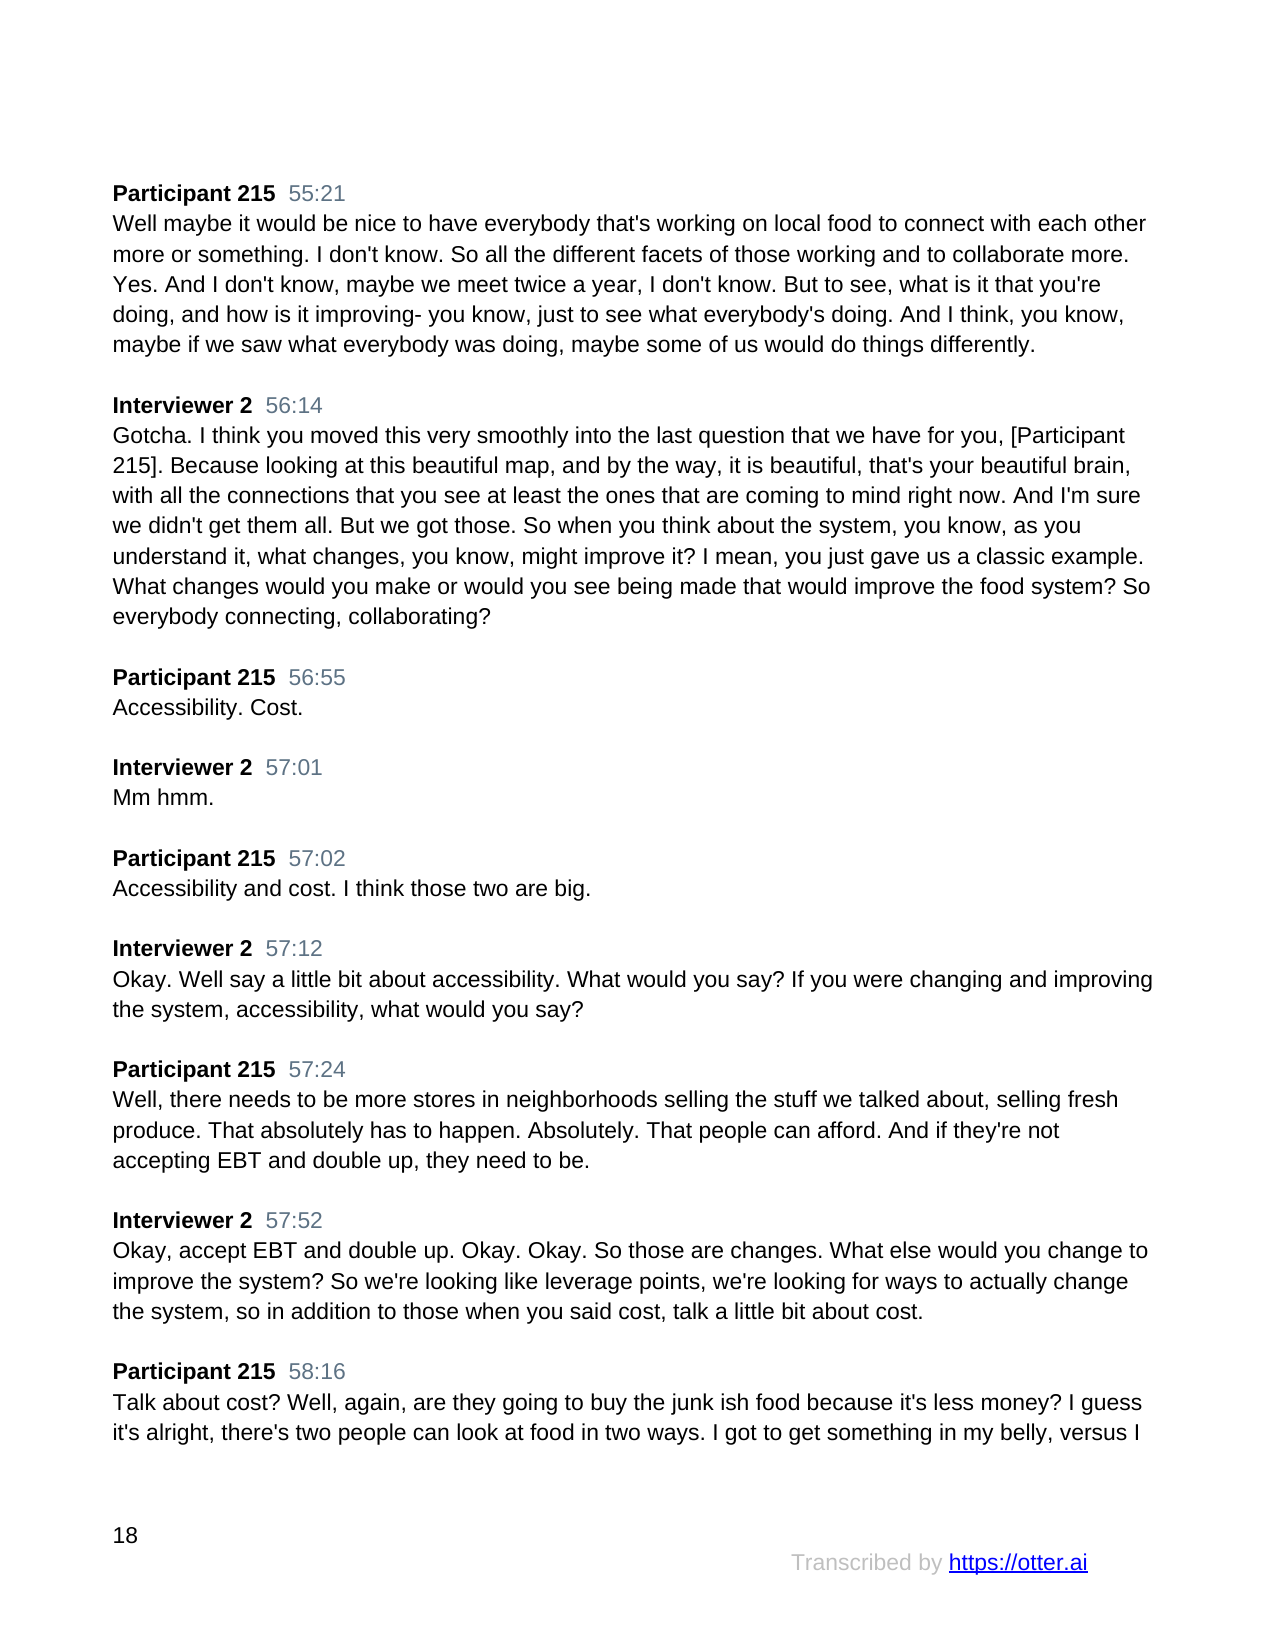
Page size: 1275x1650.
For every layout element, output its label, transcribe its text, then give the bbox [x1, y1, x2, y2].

text Interviewer 2 57:01 [112, 754, 1162, 781]
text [112, 1388, 1162, 1445]
text Participant 215 57:24 [112, 1056, 1162, 1083]
text Okay, accept EBT and double up. Okay. Okay. So those are changes. What else would you change to improve the system? So we're looking like leverage points, we're looking for ways to actually change the system, so in addition to those when you said cost, talk a little bit about cost. [112, 1237, 1162, 1324]
text Participant 215 56:55 [112, 663, 1162, 690]
text Gotcha. I think you moved this very smoothly into the last question that we have for you, [Participant 215]. Because looking at this beautiful map, and by the way, it is beautiful, that's your beautiful brain, with all the connections that you see at least the ones that are coming to mind right now. And I'm sure we didn't get them all. But we got those. So when you think about the system, you know, as you understand it, what changes, you know, might improve it? I mean, you just gave us a classic example. What changes would you make or would you see being made that would improve the food system? So everybody connecting, collaborating? [112, 422, 1162, 629]
text Mm hmm. [112, 784, 1162, 811]
text Accessibility. Cost. [112, 694, 1162, 720]
text Accessibility and cost. I think those two are big. [112, 875, 1162, 901]
text Participant 215 55:21 [112, 180, 1162, 207]
text Participant 215 58:16 [112, 1358, 1162, 1385]
text Interviewer 2 56:14 [112, 392, 1162, 418]
text Well, there needs to be more stores in neighborhoods selling the stuff we talked about, selling fresh produce. That absolutely has to happen. Absolutely. That people can afford. And if they're not accepting EBT and double up, they need to be. [112, 1086, 1162, 1173]
text Interviewer 2 57:12 [112, 935, 1162, 962]
text Okay. Well say a little bit about accessibility. What would you say? If you were changing and improving the system, accessibility, what would you say? [112, 966, 1162, 1022]
text Interviewer 2 57:52 [112, 1207, 1162, 1234]
text Well maybe it would be nice to have everybody that's working on local food to connect with each other more or something. I don't know. So all the different facets of those working and to collaborate more. Yes. And I don't know, maybe we meet twice a year, I don't know. But to see, what is it that you're doing, and how is it improving- you know, just to see what everybody's doing. And I think, you know, maybe if we saw what everybody was doing, maybe some of us would do things differently. [112, 210, 1162, 358]
text Participant 215 57:02 [112, 845, 1162, 871]
